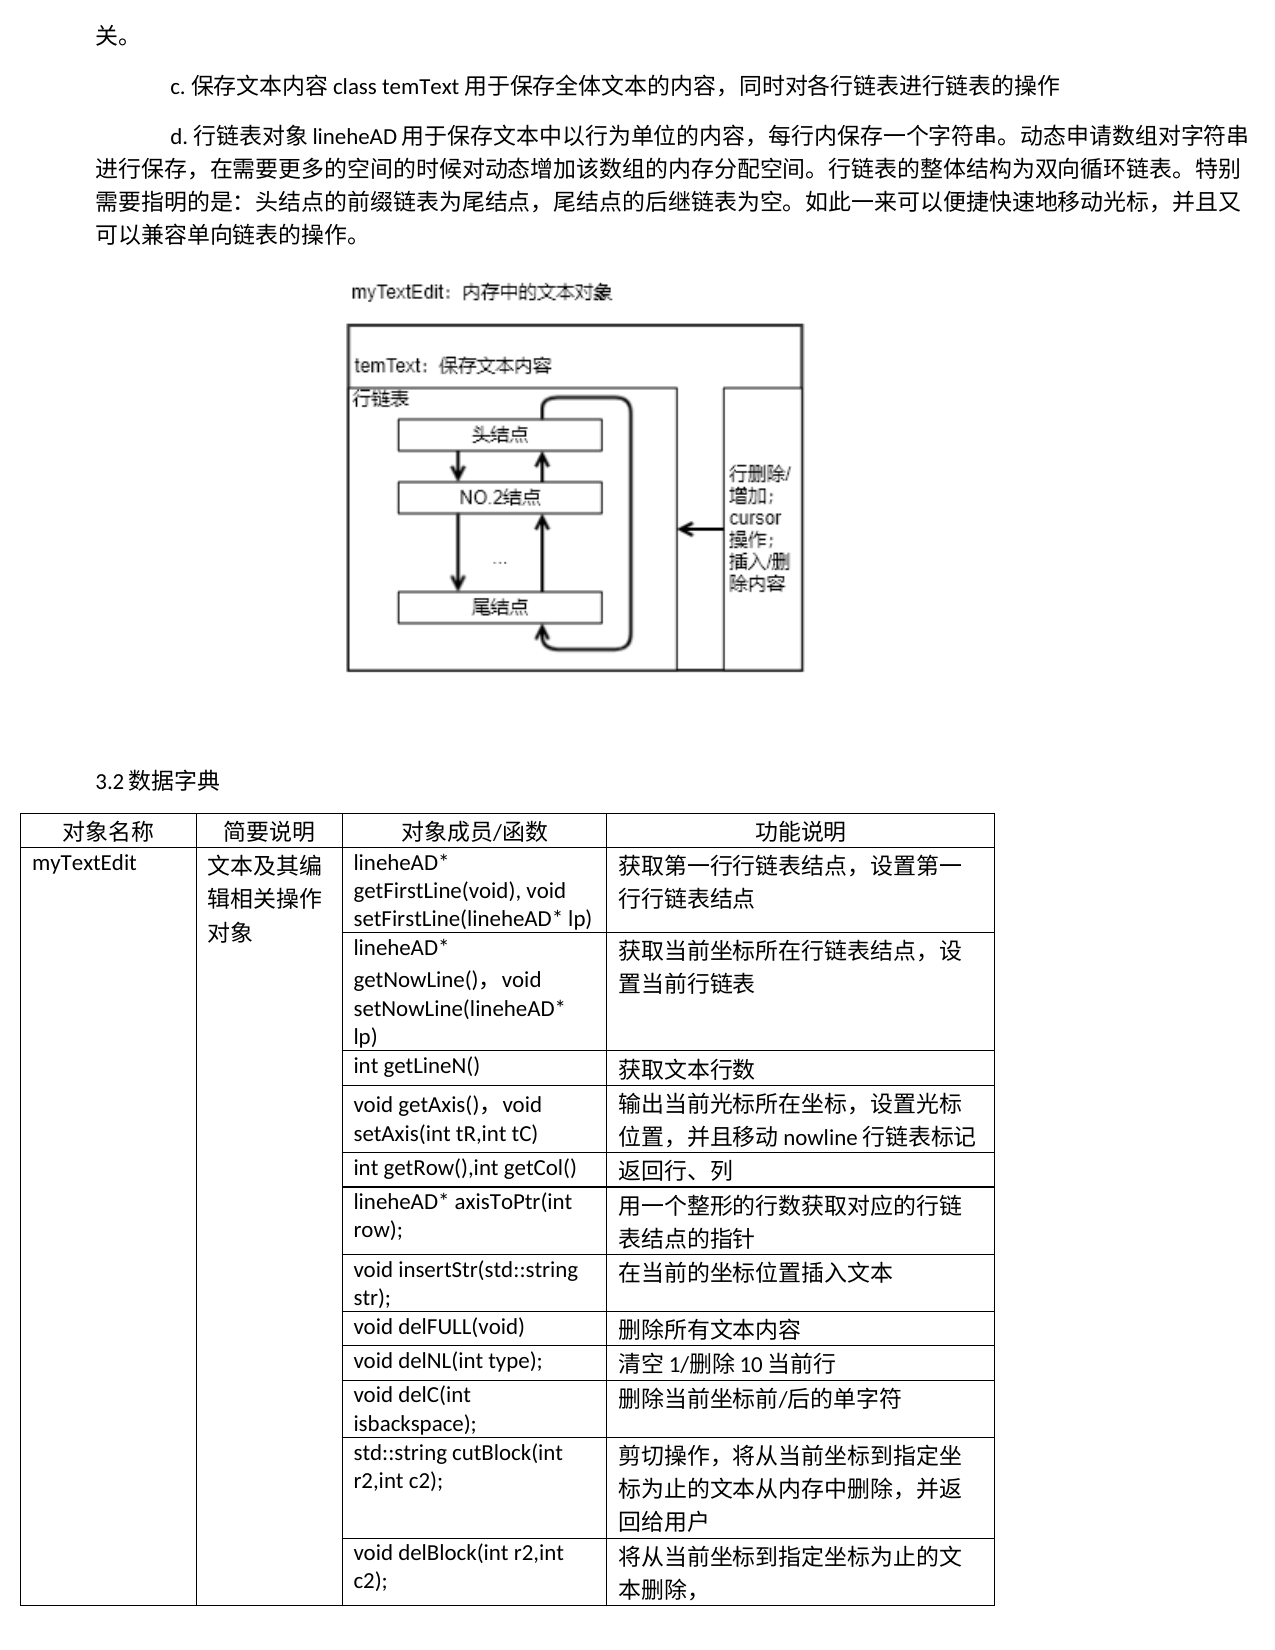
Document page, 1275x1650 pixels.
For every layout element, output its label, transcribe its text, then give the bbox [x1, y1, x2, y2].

table_cell std::string cutBlock(int r2,int c2); [343, 1438, 606, 1537]
table_cell 返回行、列 [607, 1153, 994, 1186]
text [95, 18, 1255, 51]
table_header 功能说明 [607, 814, 994, 847]
table_cell void insertStr(std::string str); [343, 1255, 606, 1311]
table_cell 获取第一行行链表结点，设置第一行行链表结点 [607, 848, 994, 932]
text 3.2数据字典 [20, 763, 1255, 796]
table_cell 剪切操作，将从当前坐标到指定坐标为止的文本从内存中删除，并返回给用户 [607, 1438, 994, 1537]
table_cell myTextEdit [21, 848, 196, 1605]
table_cell 获取文本行数 [607, 1051, 994, 1085]
text d. 行链表对象lineheAD用于保存文本中以行为单位的内容，每行内保存一个字符串。动态申请数组对字符串进行保存，在需要更多的空间的时候对动态增加该数组的内存分配空间。行链表的整体结构为双向循环链表。特别需要指明的是：头结点的前缀链表为尾结点，尾结点的后继链表为空。如此一来可以便捷快速地移动光标，并且又可以兼容单向链表的操作。 [95, 117, 1255, 250]
table_header 对象成员/函数 [343, 814, 606, 847]
table_header 简要说明 [197, 814, 342, 847]
text c. 保存文本内容class temText用于保存全体文本的内容，同时对各行链表进行链表的操作 [95, 68, 1255, 101]
table_cell 清空1/删除10当前行 [607, 1346, 994, 1379]
table_cell lineheAD* getFirstLine(void), void setFirstLine(lineheAD* lp) [343, 848, 606, 932]
picture [245, 267, 833, 702]
table_cell void delC(int isbackspace); [343, 1381, 606, 1437]
table_cell 用一个整形的行数获取对应的行链表结点的指针 [607, 1188, 994, 1254]
table_cell 删除所有文本内容 [607, 1312, 994, 1345]
table_cell 输出当前光标所在坐标，设置光标位置，并且移动nowline行链表标记 [607, 1086, 994, 1152]
table_cell int getLineN() [343, 1051, 606, 1085]
table_header 对象名称 [21, 814, 196, 847]
table_cell 删除当前坐标前/后的单字符 [607, 1381, 994, 1437]
table_cell 将从当前坐标到指定坐标为止的文本删除， [607, 1539, 994, 1605]
table_cell void delBlock(int r2,int c2); [343, 1539, 606, 1605]
table_cell void delFULL(void) [343, 1312, 606, 1345]
table_cell 文本及其编辑相关操作对象 [197, 848, 342, 1605]
table_cell void delNL(int type); [343, 1346, 606, 1379]
table_cell lineheAD* axisToPtr(int row); [343, 1188, 606, 1254]
table_cell lineheAD* getNowLine()，void setNowLine(lineheAD* lp) [343, 933, 606, 1050]
table_cell int getRow(),int getCol() [343, 1153, 606, 1186]
table_cell void getAxis()，void setAxis(int tR,int tC) [343, 1086, 606, 1152]
table_cell 获取当前坐标所在行链表结点，设置当前行链表 [607, 933, 994, 1050]
table_cell 在当前的坐标位置插入文本 [607, 1255, 994, 1311]
